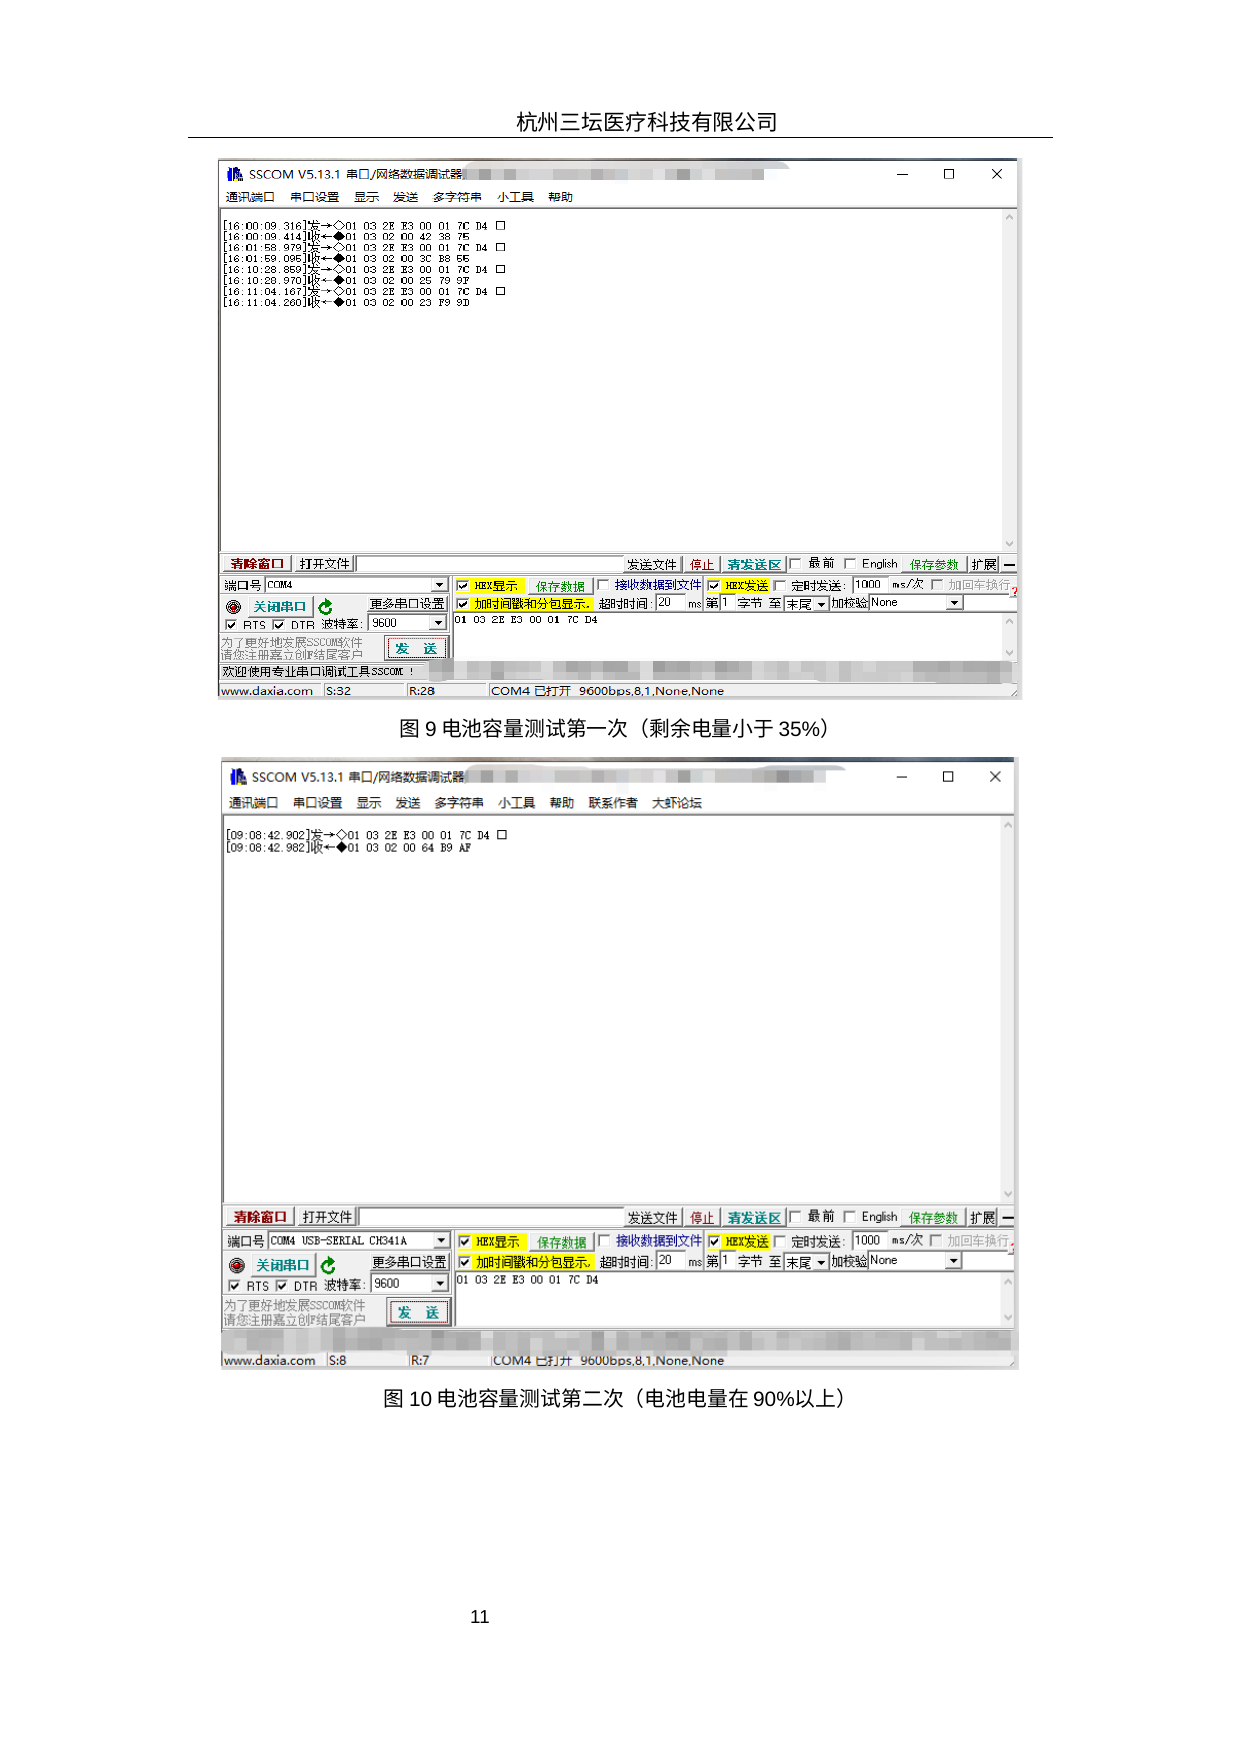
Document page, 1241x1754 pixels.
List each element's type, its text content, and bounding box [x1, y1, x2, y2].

text 图 10电池容量测试第二次（电池电量在90%以上） [187, 1382, 1053, 1412]
picture [221, 757, 1019, 1370]
picture [217, 158, 1023, 700]
text 图 9电池容量测试第一次（剩余电量小于35%） [187, 713, 1053, 743]
